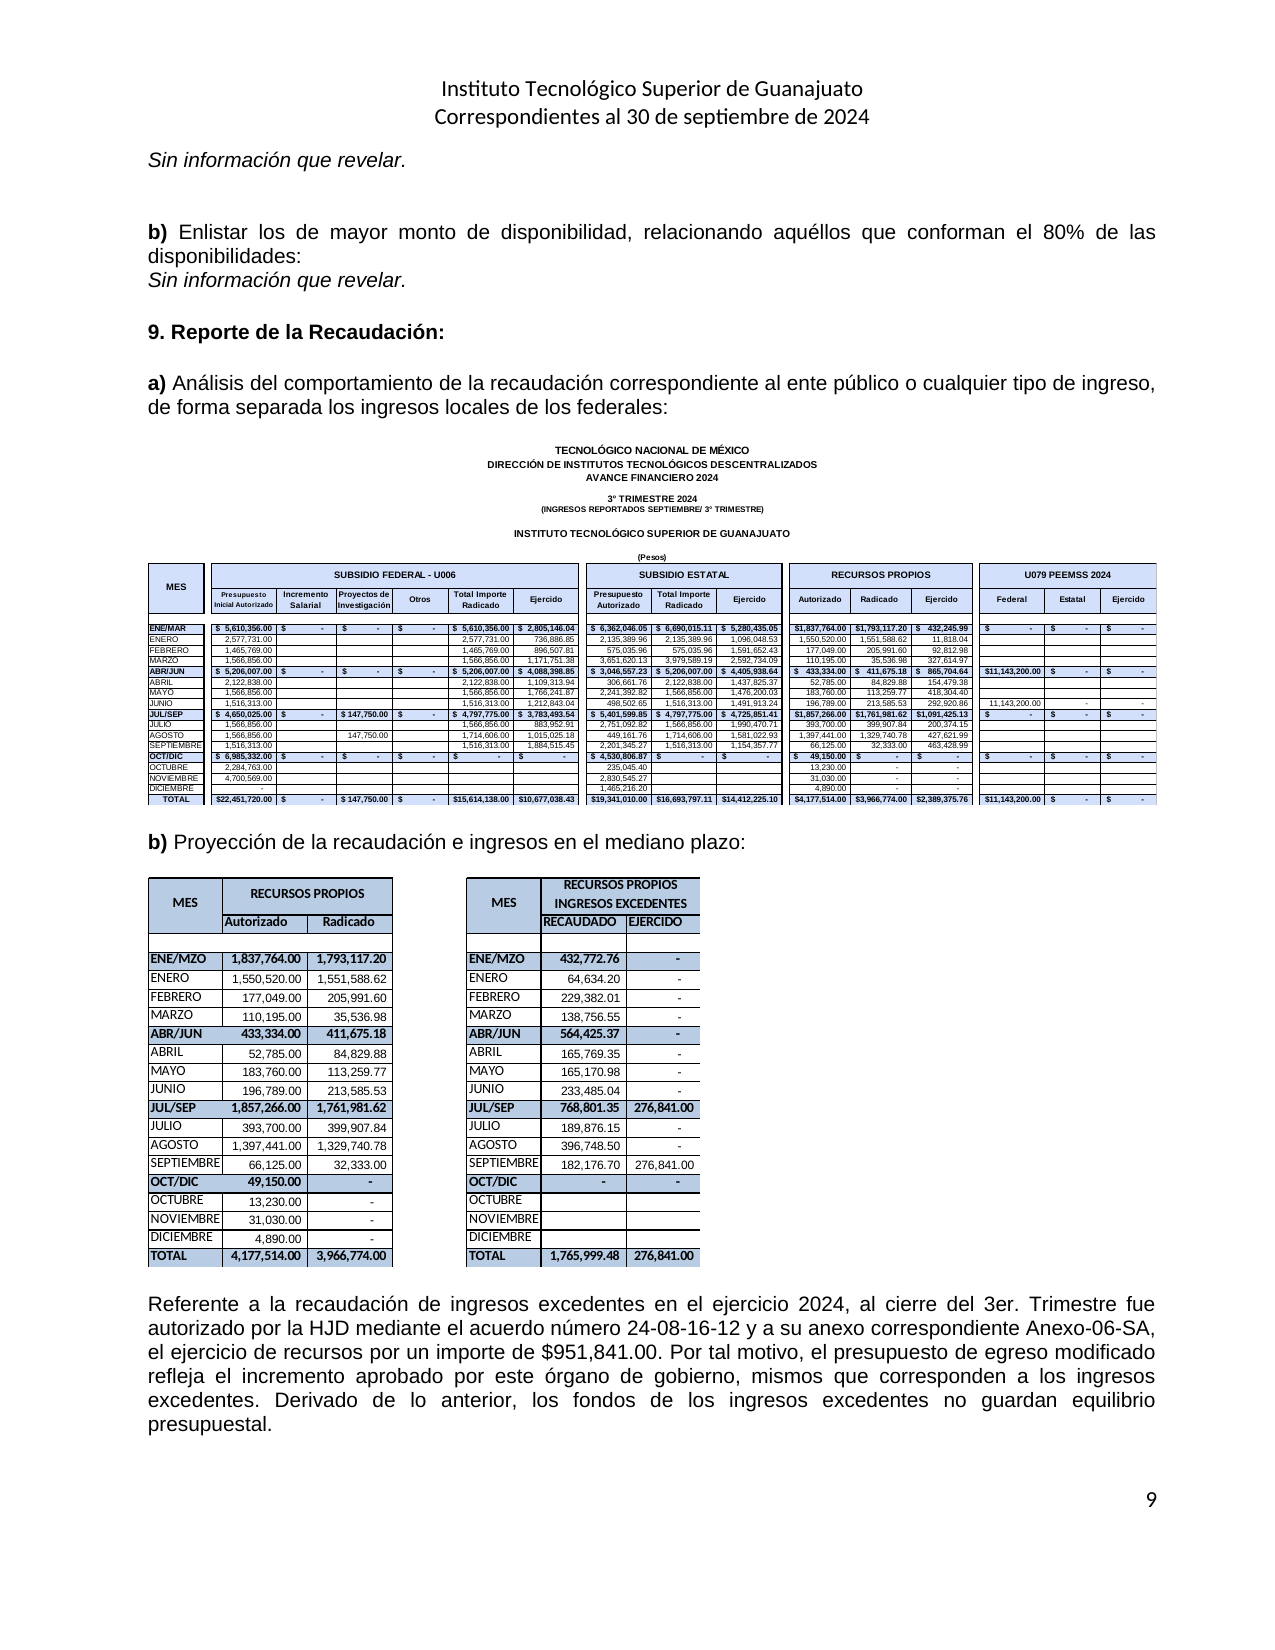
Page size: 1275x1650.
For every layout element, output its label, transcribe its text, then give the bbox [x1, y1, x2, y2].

text a) Análisis del comportamiento de la recaudación correspondiente al ente público o cualquier tipo de ingreso, de forma separada los ingresos locales de los federales: [148, 371, 1157, 419]
subtitle 9. Reporte de la Recaudación: [148, 319, 1157, 343]
text Sin información que revelar. [148, 267, 1157, 291]
text b) Enlistar los de mayor monto de disponibilidad, relacionando aquéllos que conforman el 80% de las disponibilidades: [148, 219, 1157, 267]
text b) Proyección de la recaudación e ingresos en el mediano plazo: [148, 829, 1157, 853]
text Sin información que revelar. [148, 148, 1157, 172]
text Referente a la recaudación de ingresos excedentes en el ejercicio 2024, al cierre del 3er. Trimestre fue autorizado por la HJD mediante el acuerdo número 24-08-16-12 y a su anexo correspondiente Anexo-06-SA, el ejercicio de recursos por un importe de $951,841.00. Por tal motivo, el presupuesto de egreso modificado refleja el incremento aprobado por este órgano de gobierno, mismos que corresponden a los ingresos excedentes. Derivado de lo anterior, los fondos de los ingresos excedentes no guardan equilibrio presupuestal. [148, 1292, 1157, 1435]
